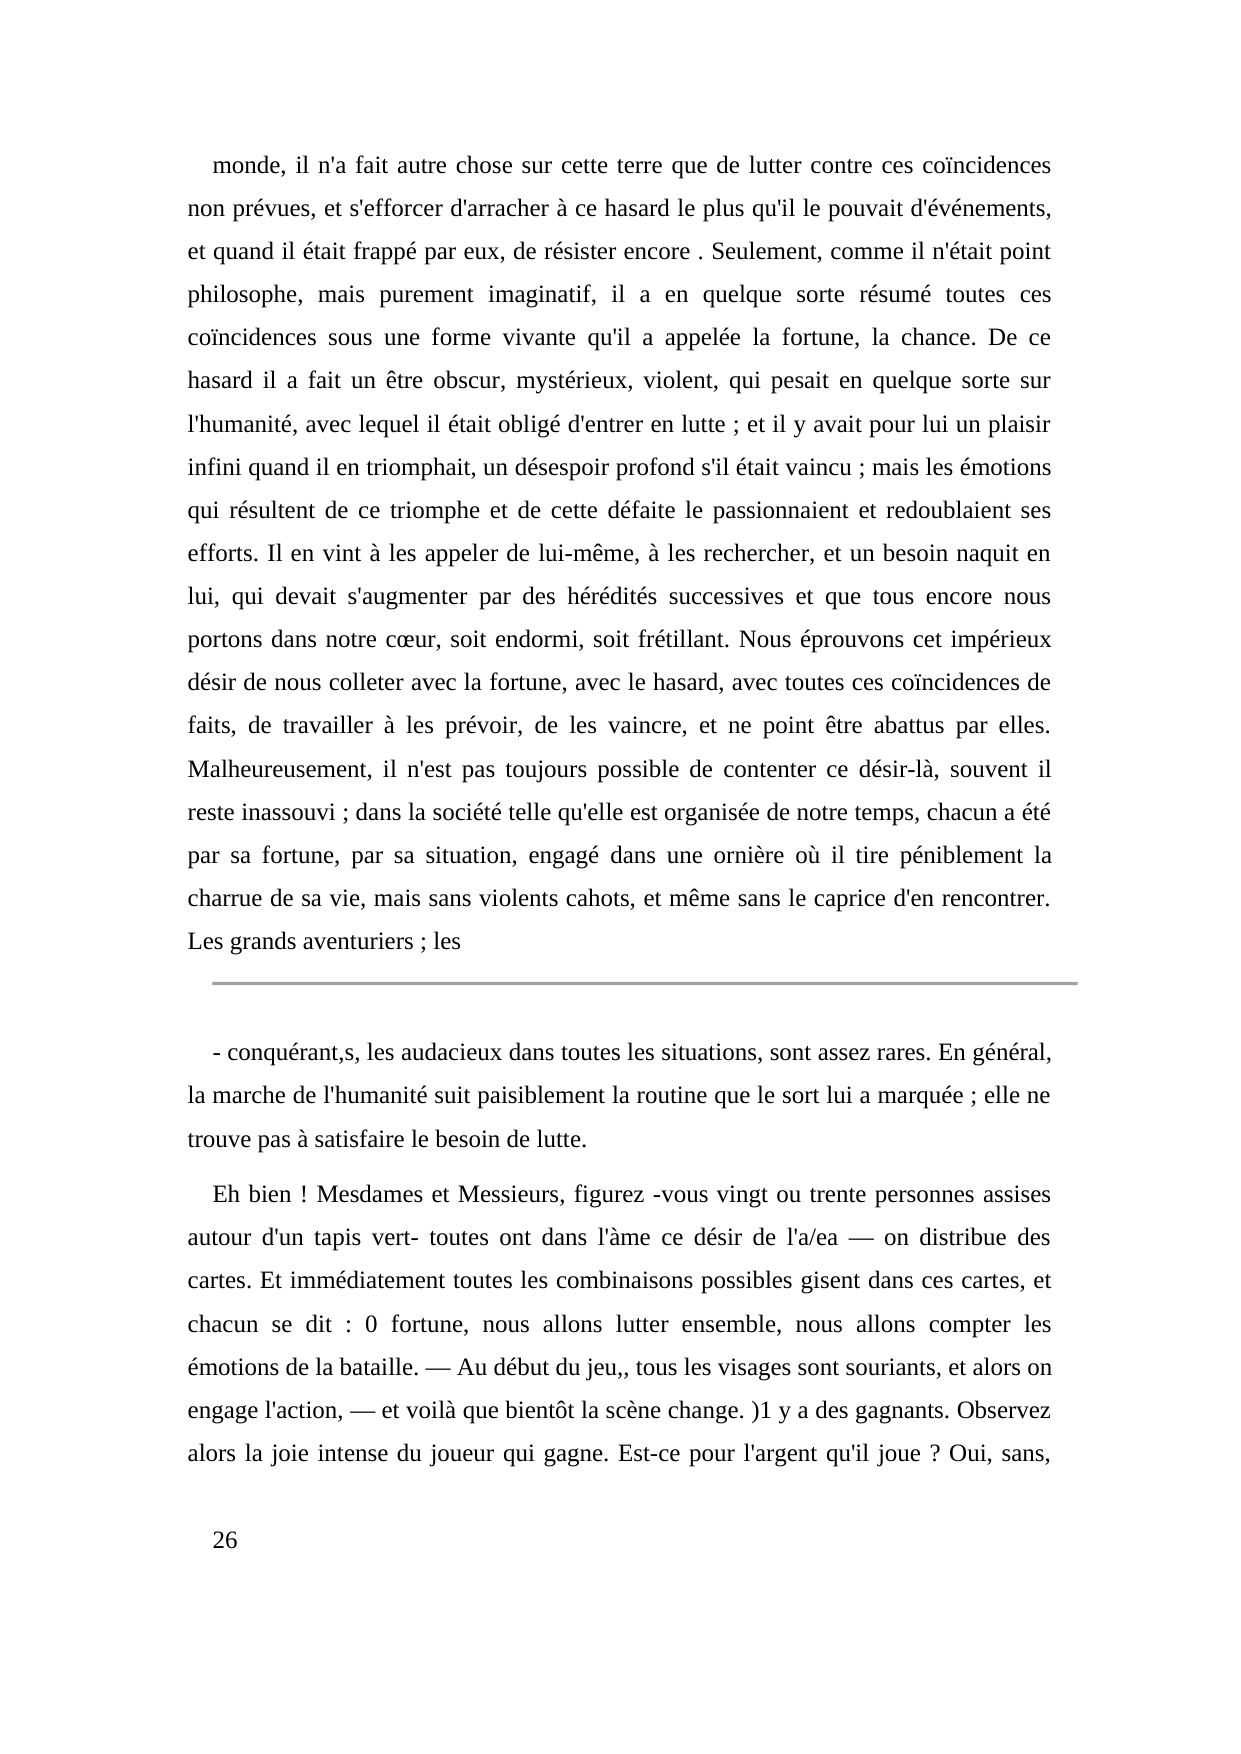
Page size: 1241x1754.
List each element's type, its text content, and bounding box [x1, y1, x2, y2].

text - conquérant,s, les audacieux dans toutes les situations, sont assez rares. En général, la marche de l'humanité suit paisiblement la routine que le sort lui a marquée ; elle ne trouve pas à satisfaire le besoin de lutte. [187, 1037, 1053, 1152]
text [187, 1179, 1053, 1467]
text monde, il n'a fait autre chose sur cette terre que de lutter contre ces coïncidences non prévues, et s'efforcer d'arracher à ce hasard le plus qu'il le pouvait d'événements, et quand il était frappé par eux, de résister encore . Seulement, comme il n'était point philosophe, mais purement imaginatif, il a en quelque sorte résumé toutes ces coïncidences sous une forme vivante qu'il a appelée la fortune, la chance. De ce hasard il a fait un être obscur, mystérieux, violent, qui pesait en quelque sorte sur l'humanité, avec lequel il était obligé d'entrer en lutte ; et il y avait pour lui un plaisir infini quand il en triomphait, un désespoir profond s'il était vaincu ; mais les émotions qui résultent de ce triomphe et de cette défaite le passionnaient et redoublaient ses efforts. Il en vint à les appeler de lui-même, à les rechercher, et un besoin naquit en lui, qui devait s'augmenter par des hérédités successives et que tous encore nous portons dans notre cœur, soit endormi, soit frétillant. Nous éprouvons cet impérieux désir de nous colleter avec la fortune, avec le hasard, avec toutes ces coïncidences de faits, de travailler à les prévoir, de les vaincre, et ne point être abattus par elles. Malheureusement, il n'est pas toujours possible de contenter ce désir-là, souvent il reste inassouvi ; dans la société telle qu'elle est organisée de notre temps, chacun a été par sa fortune, par sa situation, engagé dans une ornière où il tire péniblement la charrue de sa vie, mais sans violents cahots, et même sans le caprice d'en rencontrer. Les grands aventuriers ; les [187, 150, 1053, 955]
